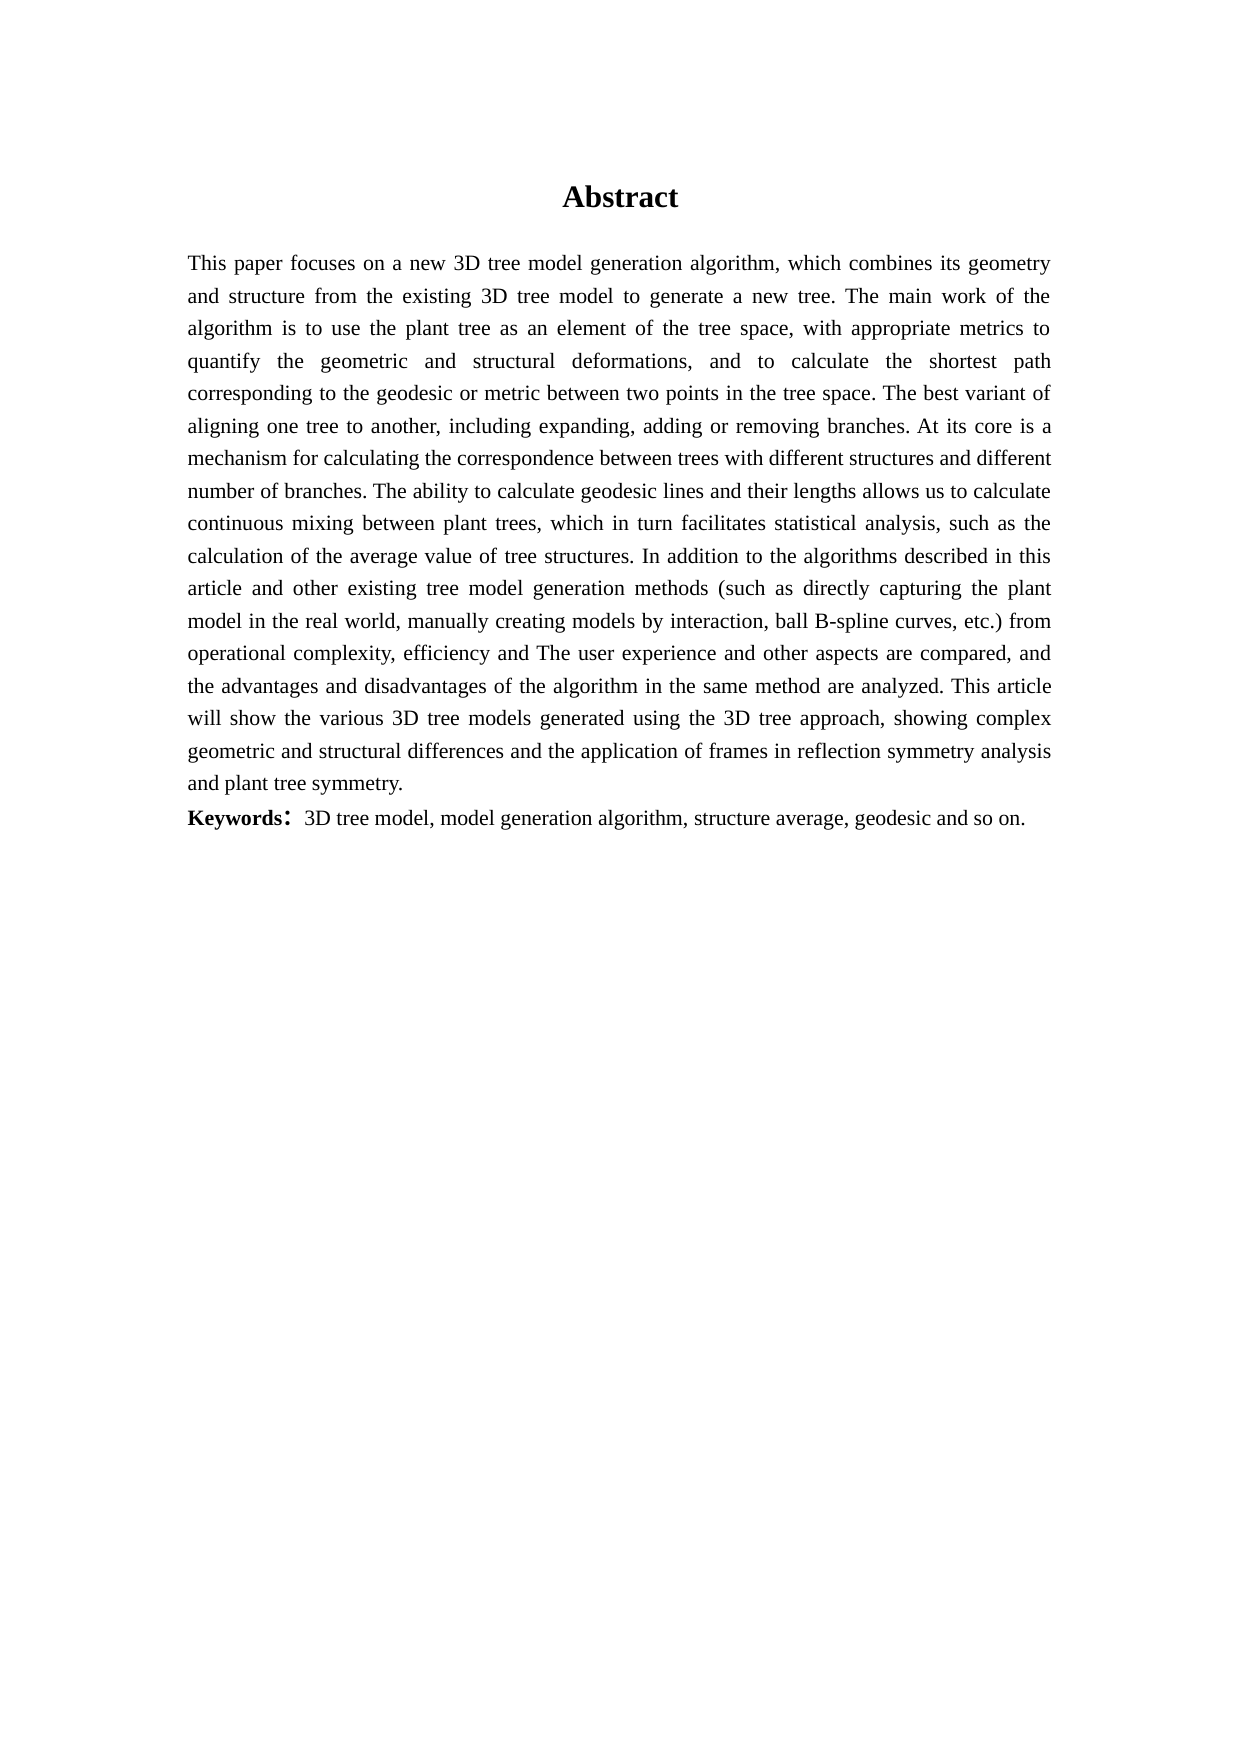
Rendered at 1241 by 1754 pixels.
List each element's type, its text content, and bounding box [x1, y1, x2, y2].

title Abstract [187, 164, 1053, 229]
